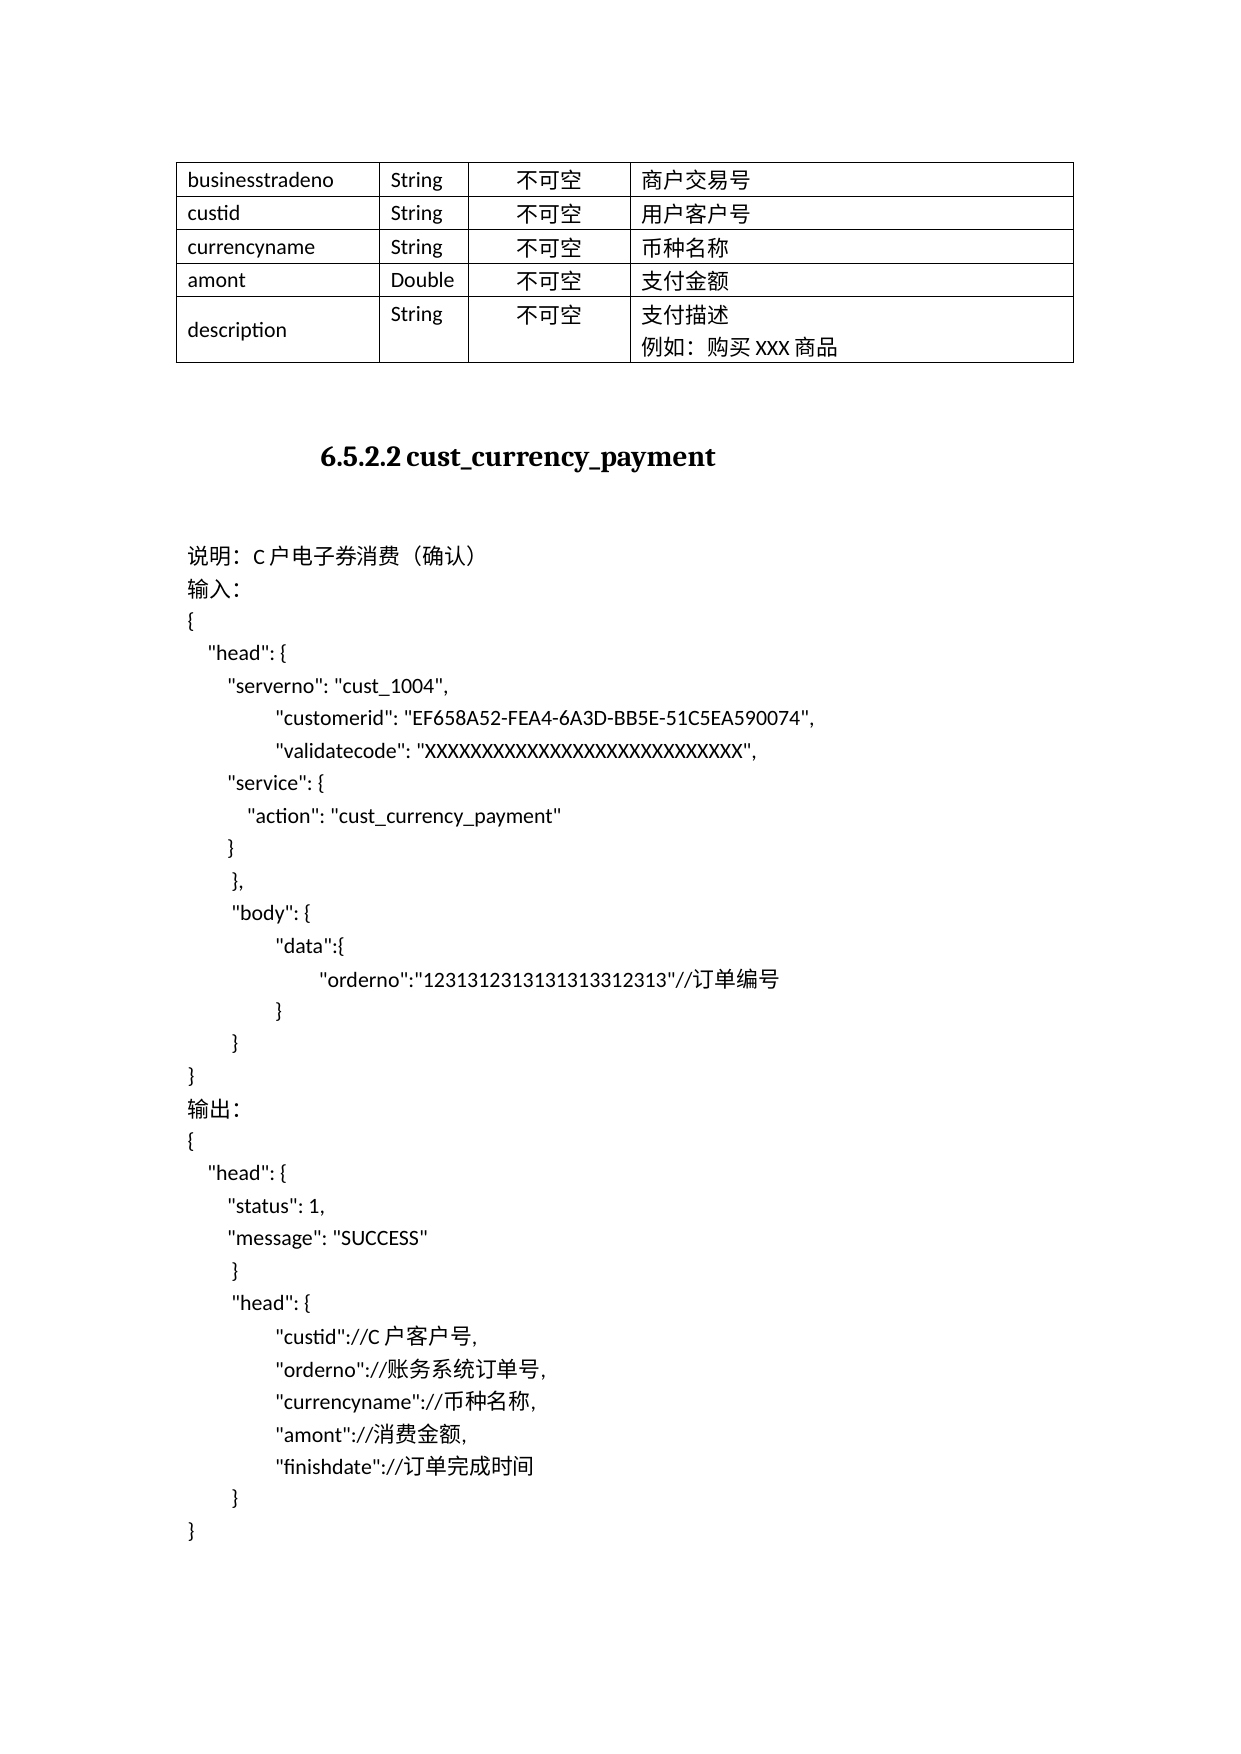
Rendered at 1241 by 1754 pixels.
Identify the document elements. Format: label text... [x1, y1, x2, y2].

text { [187, 604, 1053, 636]
text } [231, 994, 1053, 1026]
text "service": { [187, 766, 1053, 799]
text 说明：C户电子券消费（确认） [187, 539, 1053, 571]
text } [187, 1026, 1053, 1059]
text } [187, 1059, 1053, 1091]
text "message": "SUCCESS" [187, 1221, 1053, 1254]
table_cell custid [177, 197, 379, 229]
table_cell 币种名称 [631, 230, 1073, 263]
text 输出： [187, 1091, 1053, 1124]
table_cell String [380, 297, 468, 362]
text "orderno"://账务系统订单号, [187, 1351, 1053, 1384]
text { [187, 1124, 1053, 1156]
table_cell description [177, 297, 379, 362]
table_cell String [380, 197, 468, 229]
text 输入： [187, 571, 1053, 604]
table_cell 支付描述 例如：购买XXX商品 [631, 297, 1073, 362]
table_cell 不可空 [469, 297, 630, 362]
text }, [187, 864, 1053, 896]
table_cell 不可空 [469, 197, 630, 229]
table_cell amont [177, 264, 379, 296]
text "head": { [187, 1156, 1053, 1189]
table_cell 不可空 [469, 264, 630, 296]
text "currencyname"://币种名称, [187, 1384, 1053, 1416]
text "head": { [187, 1286, 1053, 1319]
text "customerid": "EF658A52-FEA4-6A3D-BB5E-51C5EA590074", [187, 701, 1053, 734]
text "custid"://C户客户号, [187, 1319, 1053, 1351]
subtitle cust_currency_payment [320, 425, 1053, 490]
text } [187, 831, 1053, 864]
table_cell 支付金额 [631, 264, 1073, 296]
table_cell 不可空 [469, 163, 630, 196]
text "data":{ [187, 929, 1053, 961]
table_cell 不可空 [469, 230, 630, 263]
text } [187, 1514, 1053, 1546]
text "body": { [187, 896, 1053, 929]
table_cell 商户交易号 [631, 163, 1073, 196]
text "finishdate"://订单完成时间 [187, 1449, 1053, 1481]
text } [187, 1254, 1053, 1286]
text "orderno":"1231312313131313312313"//订单编号 [187, 961, 1053, 994]
text "head": { [187, 636, 1053, 669]
table_cell String [380, 230, 468, 263]
text "amont"://消费金额, [187, 1416, 1053, 1449]
table_cell String [380, 163, 468, 196]
table_cell currencyname [177, 230, 379, 263]
text "action": "cust_currency_payment" [187, 799, 1053, 831]
text "status": 1, [187, 1189, 1053, 1221]
text "validatecode": "XXXXXXXXXXXXXXXXXXXXXXXXXXXX", [231, 734, 1053, 766]
text "serverno": "cust_1004", [187, 669, 1053, 701]
table_cell 用户客户号 [631, 197, 1073, 229]
table_cell Double [380, 264, 468, 296]
table_cell businesstradeno [177, 163, 379, 196]
text } [187, 1481, 1053, 1514]
